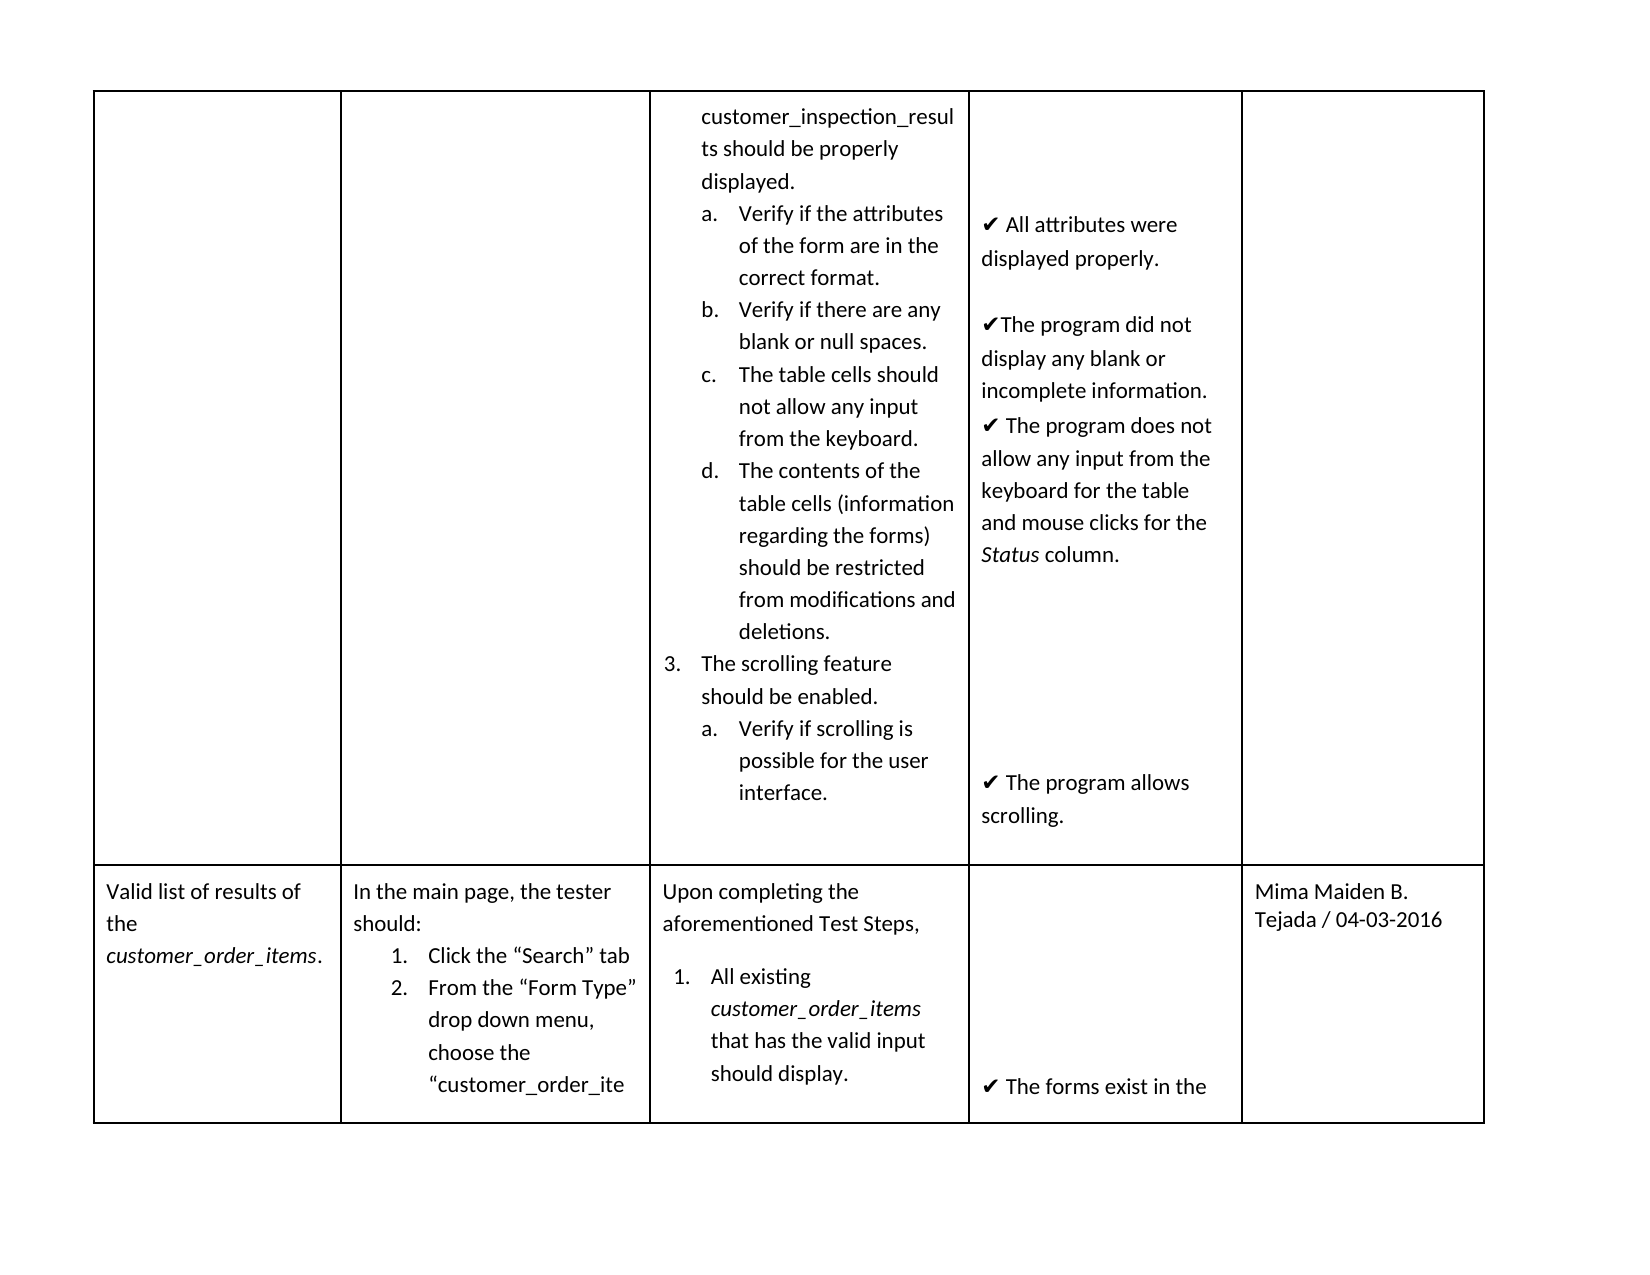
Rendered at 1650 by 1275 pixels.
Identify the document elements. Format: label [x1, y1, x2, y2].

table_cell [342, 866, 649, 1122]
table_cell [1243, 866, 1483, 1122]
table_cell [1243, 92, 1483, 864]
table_cell [651, 866, 968, 1122]
table_cell [651, 92, 968, 864]
table_cell [95, 92, 340, 864]
table_cell [342, 92, 649, 864]
table_cell [970, 92, 1241, 864]
table_cell [95, 866, 340, 1122]
table_cell [970, 866, 1241, 1122]
